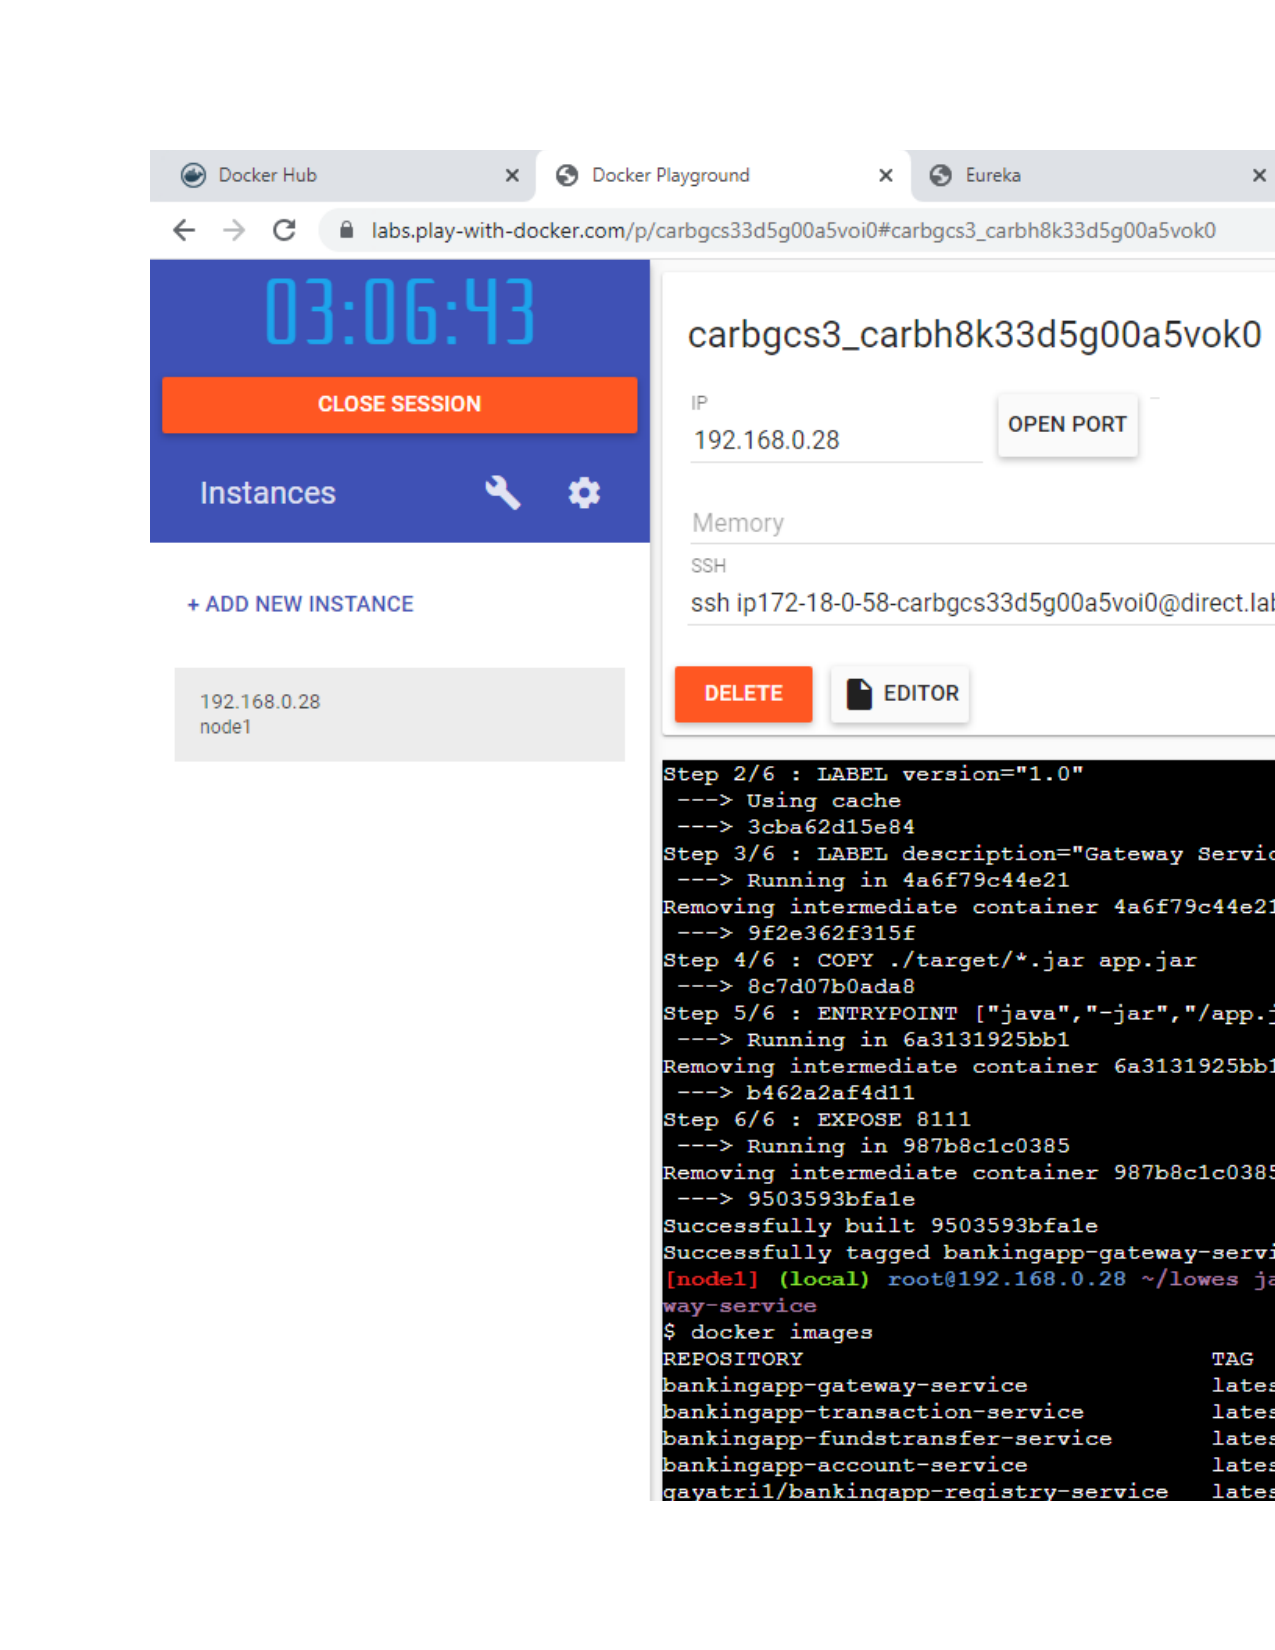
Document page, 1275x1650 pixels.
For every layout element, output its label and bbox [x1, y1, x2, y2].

picture [150, 150, 1275, 1501]
